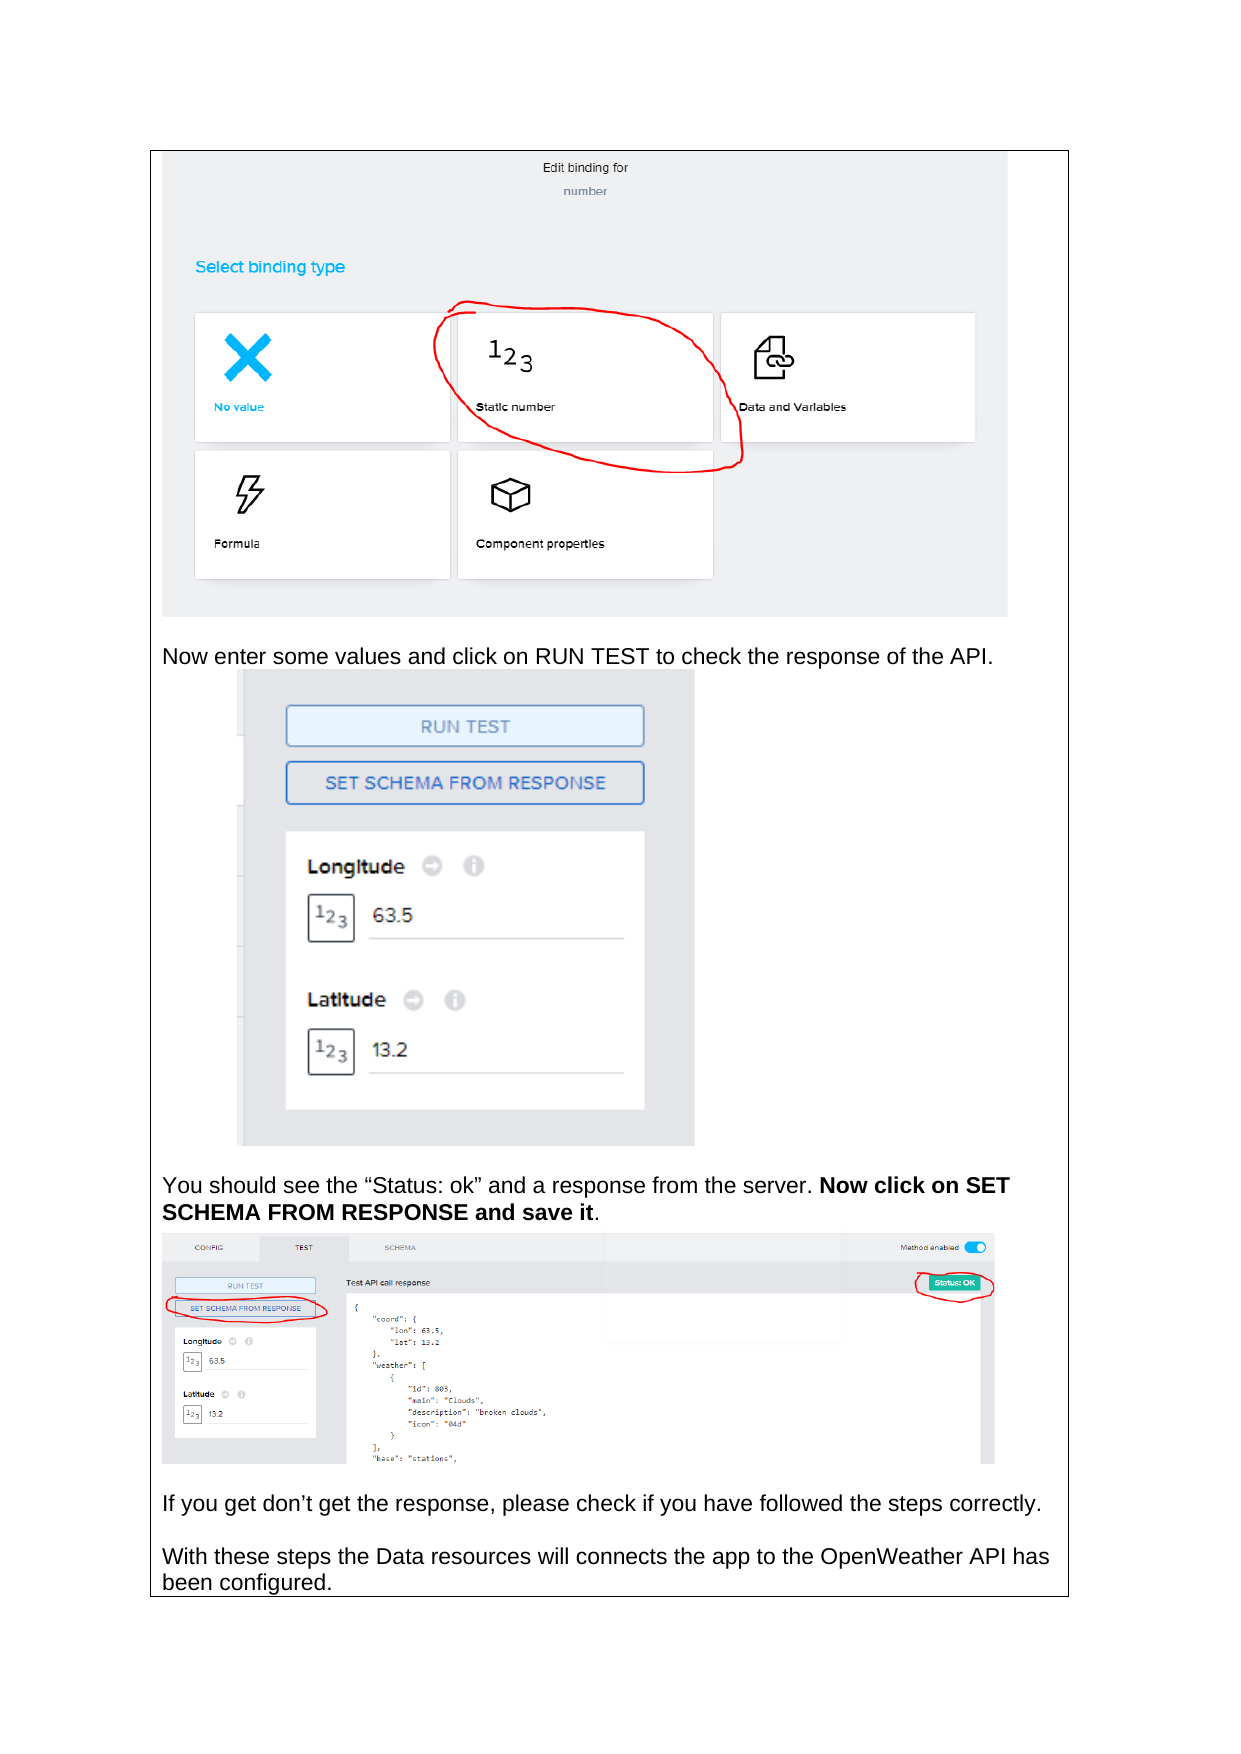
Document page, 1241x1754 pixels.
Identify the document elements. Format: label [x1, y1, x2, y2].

picture [161, 151, 1008, 617]
picture [236, 669, 695, 1146]
table_cell [151, 151, 1068, 1596]
picture [161, 1225, 995, 1464]
